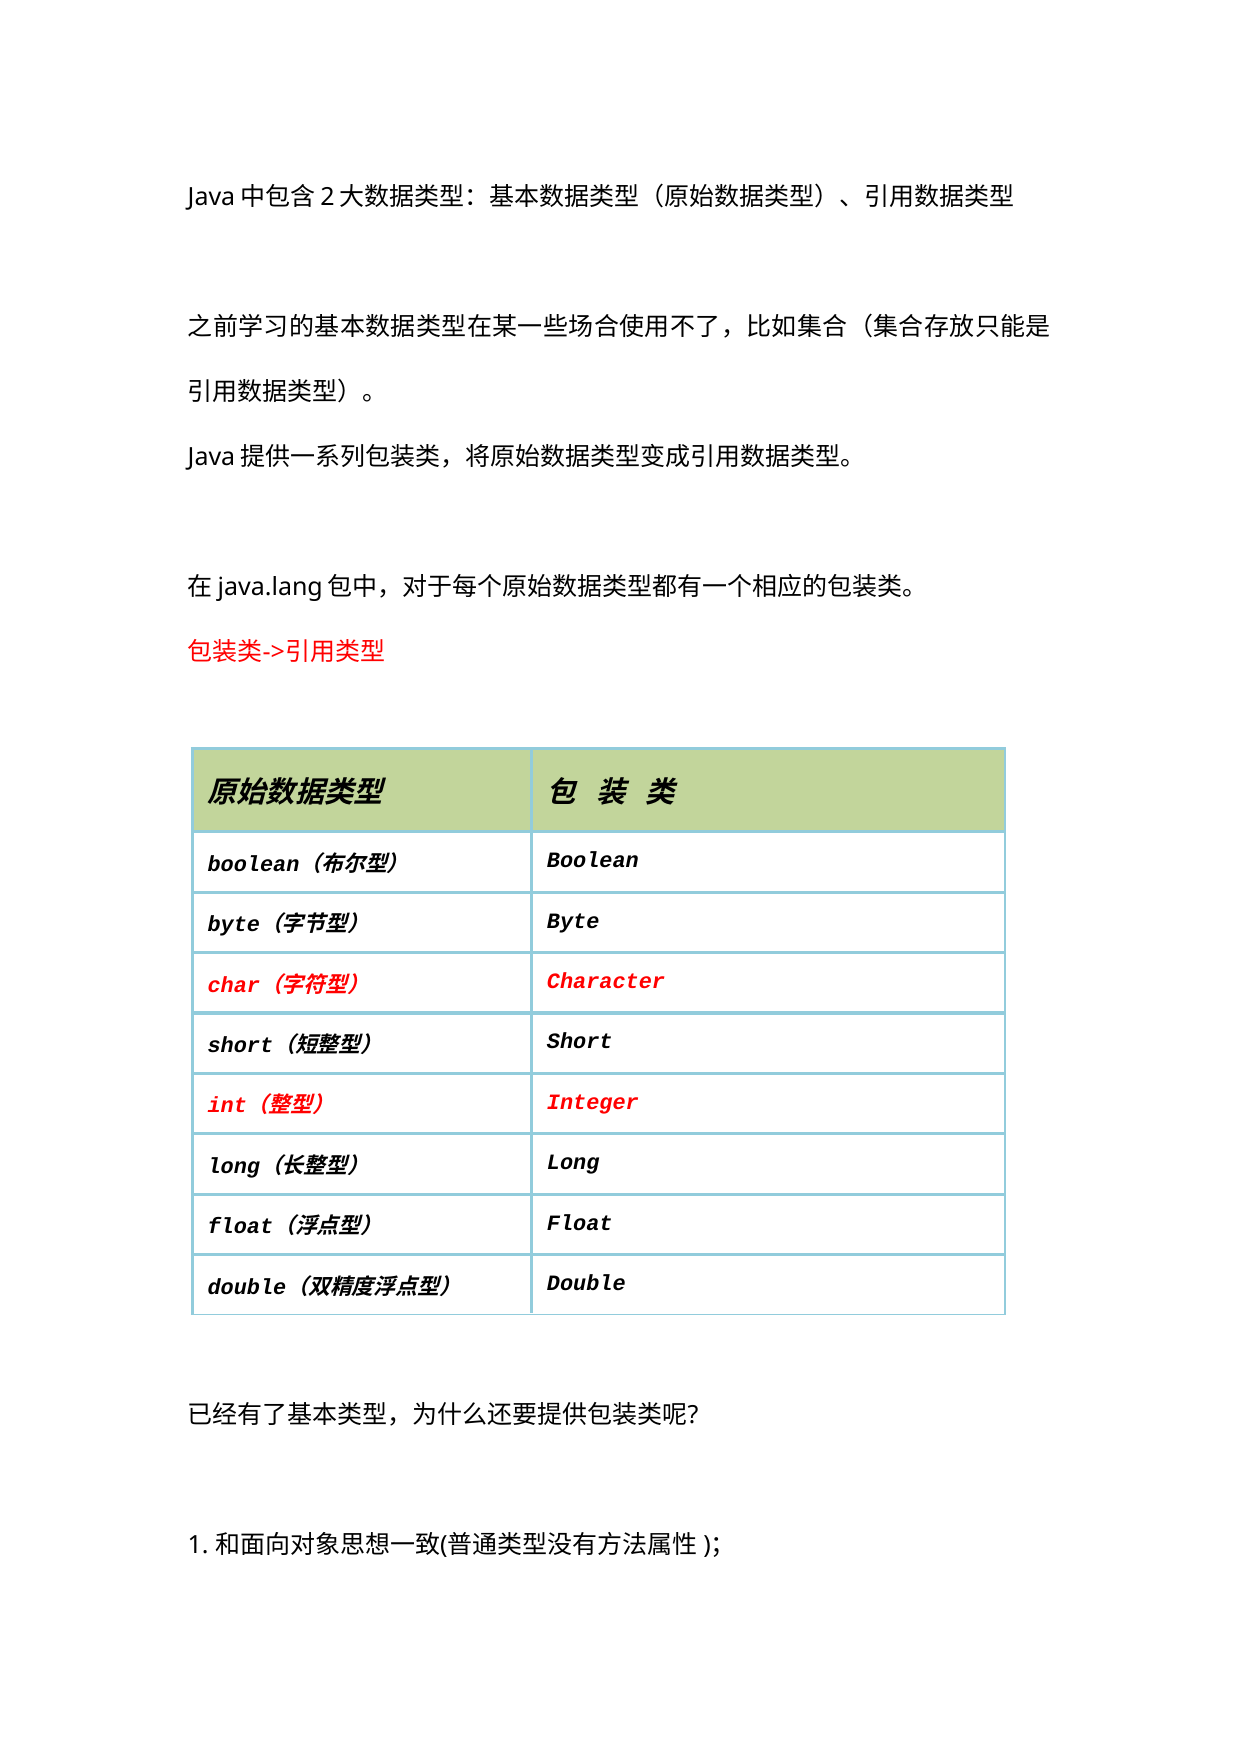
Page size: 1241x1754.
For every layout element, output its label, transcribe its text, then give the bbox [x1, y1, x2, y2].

table_cell Float [533, 1196, 1004, 1253]
table_cell Integer [533, 1075, 1004, 1132]
table_cell Double [533, 1256, 1004, 1313]
table_cell float（浮点型） [194, 1196, 530, 1253]
table_cell long（长整型） [194, 1135, 530, 1193]
text 包装类->引用类型 [187, 617, 1053, 682]
table_cell Long [533, 1135, 1004, 1193]
table_cell byte（字节型） [194, 894, 530, 951]
table_cell char（字符型） [194, 954, 530, 1011]
table_cell Byte [533, 894, 1004, 951]
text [187, 162, 1053, 617]
table_cell Character [533, 954, 1004, 1011]
table_header 原始数据类型 [194, 750, 530, 830]
table_cell boolean（布尔型） [194, 833, 530, 891]
text 1. 和面向对象思想一致(普通类型没有方法属性 )； [187, 1510, 1053, 1575]
table_cell Short [533, 1015, 1004, 1072]
table_cell Boolean [533, 833, 1004, 891]
table_cell short（短整型） [194, 1015, 530, 1072]
text 已经有了基本类型，为什么还要提供包装类呢? [187, 1380, 1053, 1445]
table_header 包 装 类 [533, 750, 1004, 830]
table_cell double（双精度浮点型） [194, 1256, 530, 1313]
table_cell int（整型） [194, 1075, 530, 1132]
